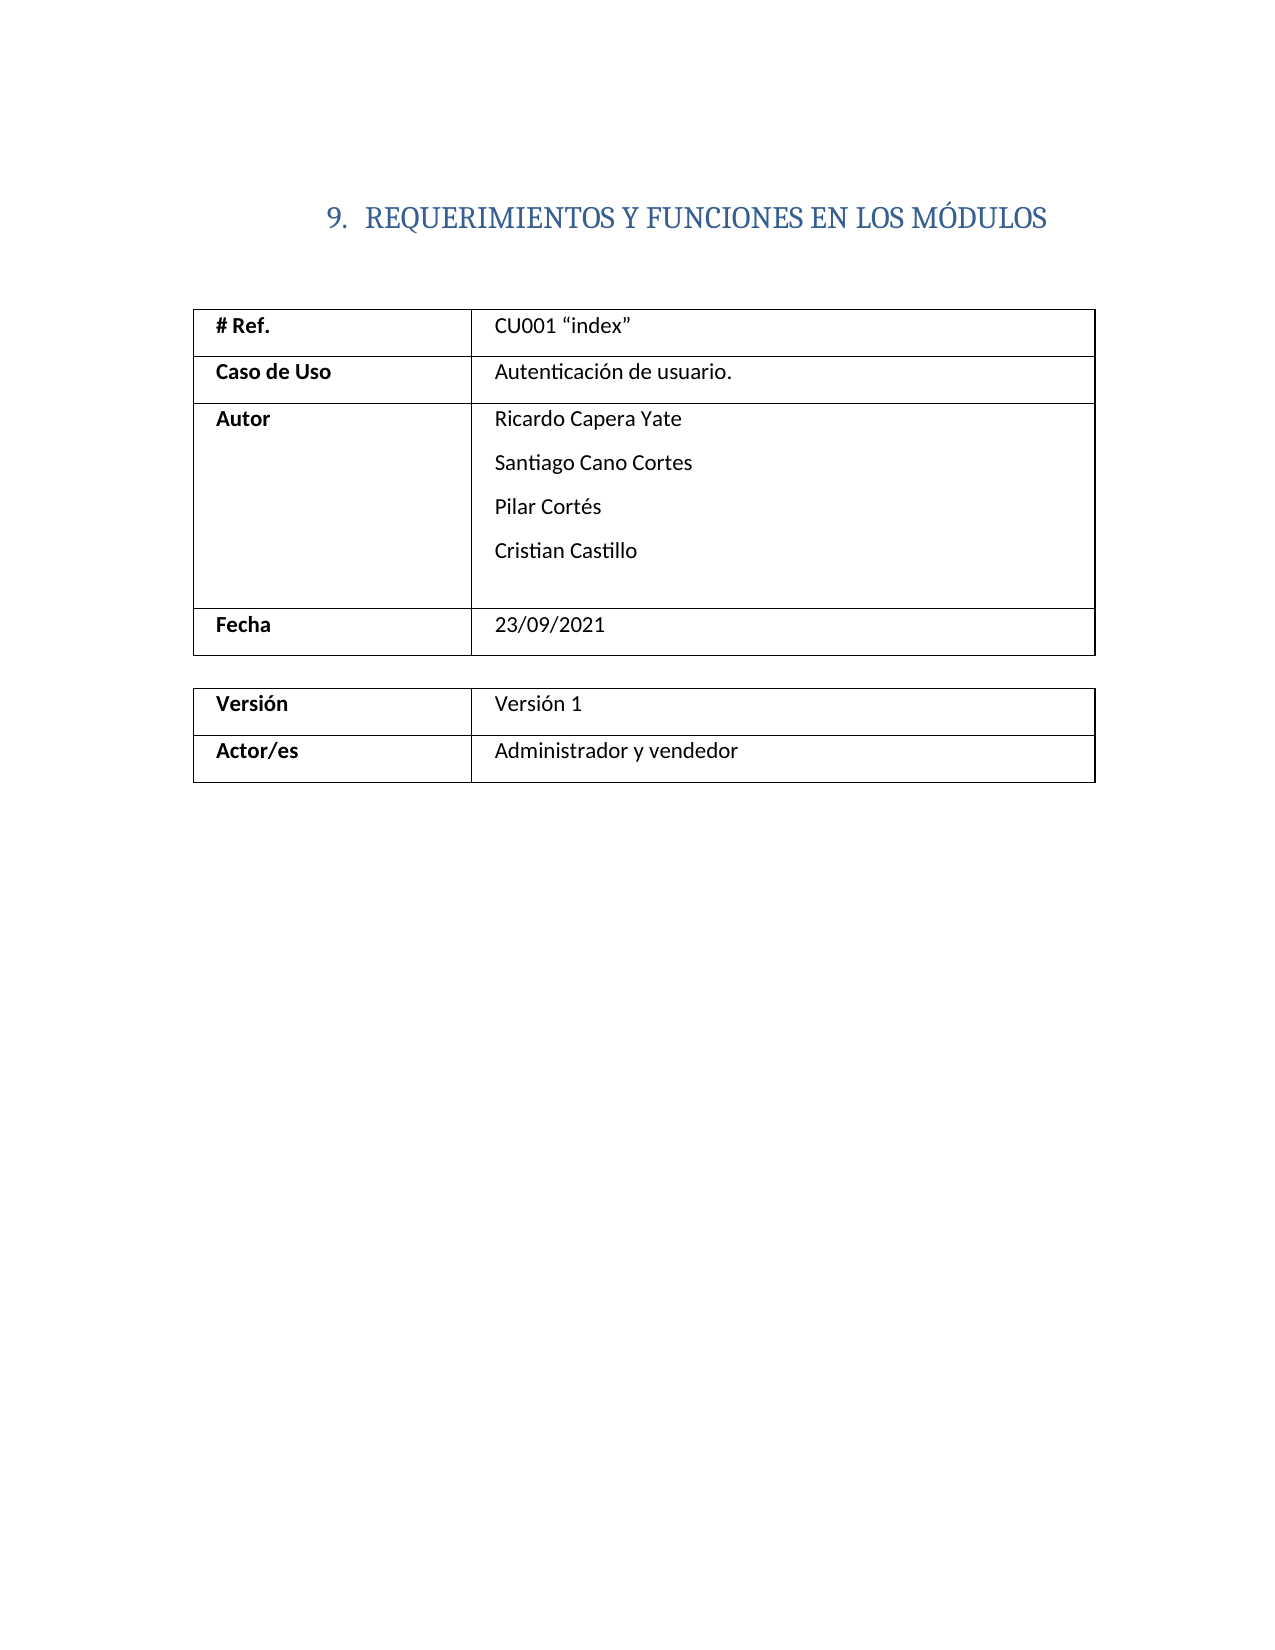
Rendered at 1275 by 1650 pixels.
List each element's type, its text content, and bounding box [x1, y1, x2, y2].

table_cell Administrador y vendedor [472, 736, 1094, 782]
table_cell Actor/es [194, 736, 471, 782]
table_header CU001 “index” [472, 310, 1094, 356]
subtitle REQUERIMIENTOS Y FUNCIONES EN LOS MÓDULOS [327, 201, 1239, 237]
table_cell Fecha [194, 609, 471, 655]
table_header Versión 1 [472, 689, 1094, 735]
table_header Versión [194, 689, 471, 735]
table_header # Ref. [194, 310, 471, 356]
table_cell Caso de Uso [194, 357, 471, 403]
table_cell Autenticación de usuario. [472, 357, 1094, 403]
table_cell 23/09/2021 [472, 609, 1094, 655]
table_cell Autor [194, 404, 471, 608]
table_cell Ricardo Capera Yate Santiago Cano Cortes Pilar Cortés Cristian Castillo [472, 404, 1094, 608]
